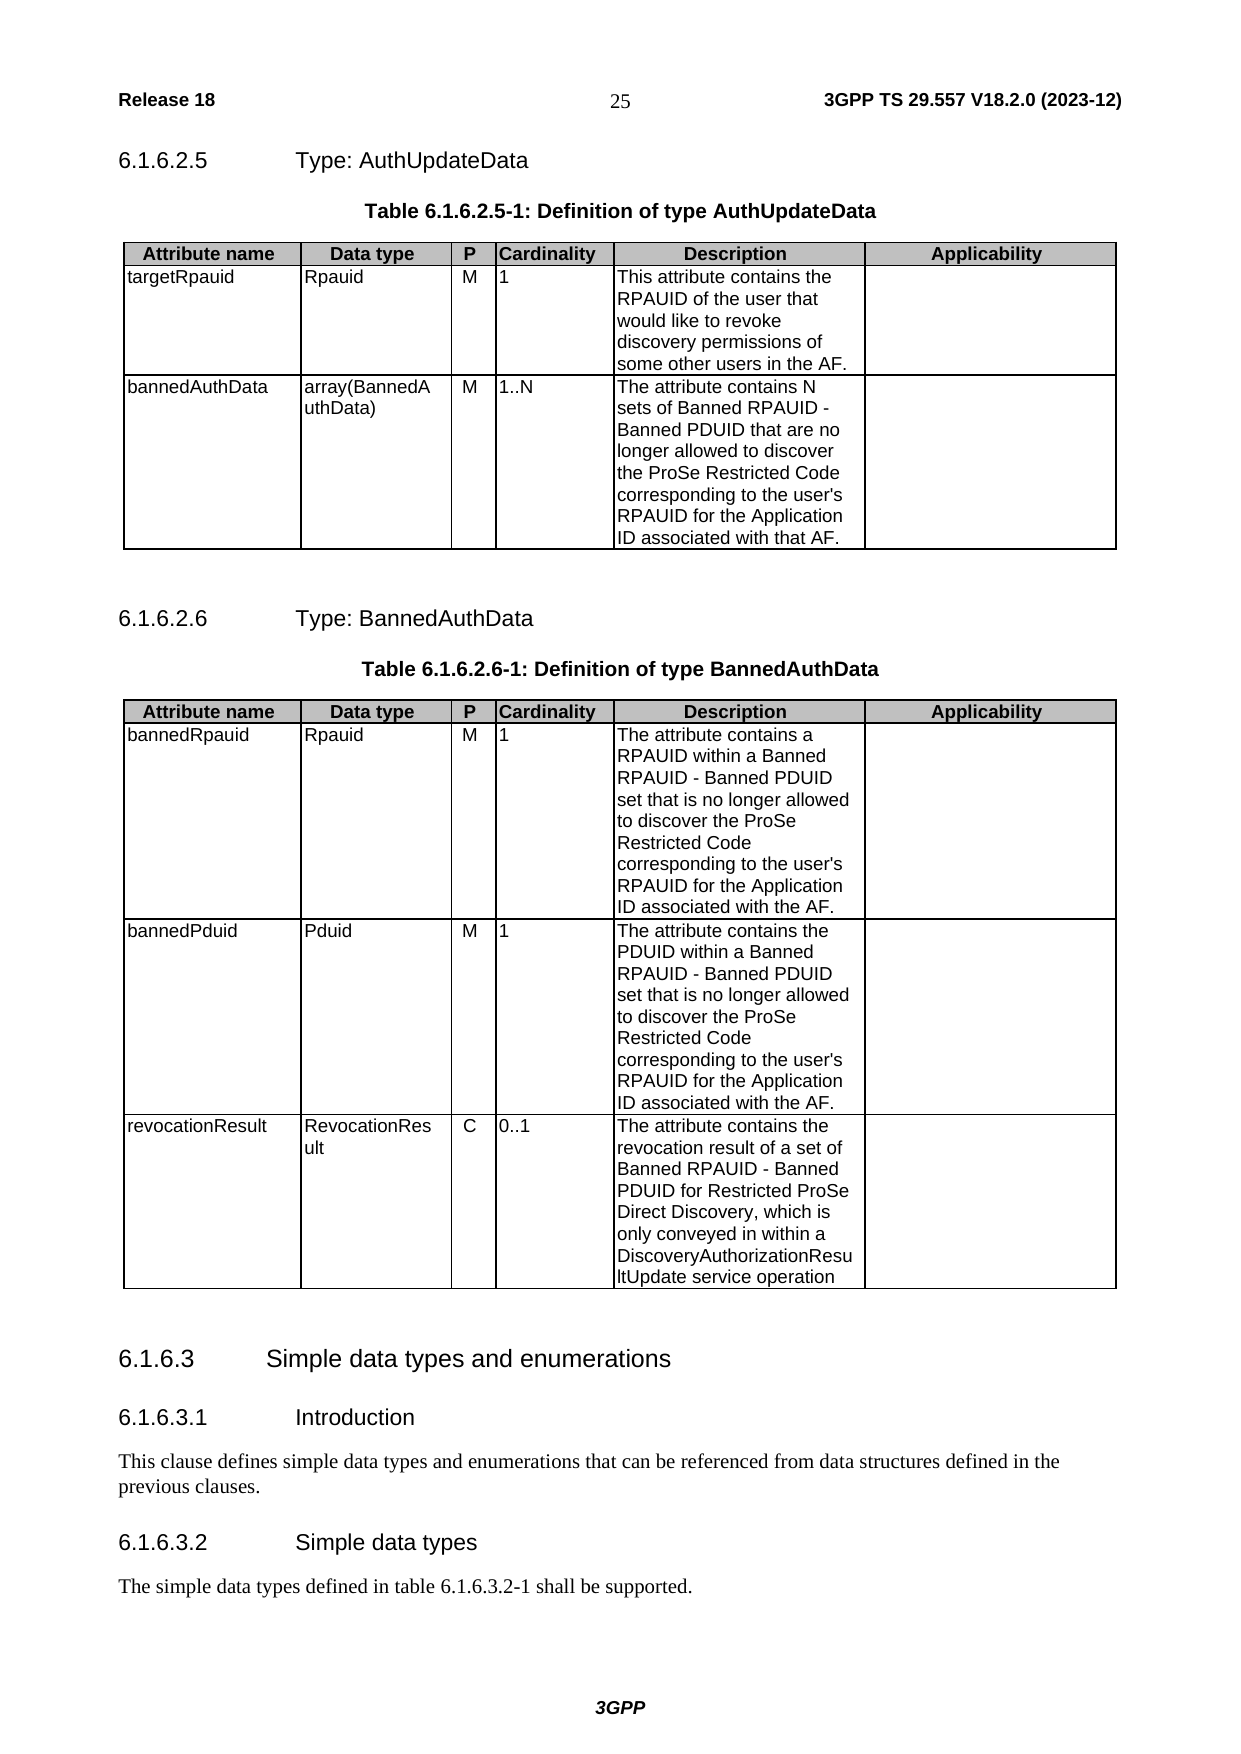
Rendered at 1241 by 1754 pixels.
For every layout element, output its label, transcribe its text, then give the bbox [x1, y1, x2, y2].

table_cell This attribute contains the RPAUID of the user that would like to revoke discovery permissions of some other users in the AF. [615, 266, 864, 374]
table_cell Rpauid [302, 266, 451, 374]
table_cell 1 [497, 920, 613, 1113]
table_cell [866, 376, 1115, 548]
table_cell RevocationResult [302, 1115, 451, 1287]
table_header Applicability [866, 701, 1115, 722]
table_header Attribute name [125, 243, 300, 265]
table_header P [452, 701, 495, 722]
table_cell array(BannedAuthData) [302, 376, 451, 548]
table_cell The attribute contains N sets of Banned RPAUID - Banned PDUID that are no longer allowed to discover the ProSe Restricted Code corresponding to the user's RPAUID for the Application ID associated with that AF. [615, 376, 864, 548]
text The simple data types defined in table 6.1.6.3.2-1 shall be supported. [118, 1574, 1122, 1598]
table_cell 1..N [497, 376, 613, 548]
table_cell targetRpauid [125, 266, 300, 374]
subtitle 6.1.6.2.5 Type: AuthUpdateData [118, 147, 1122, 174]
table_cell bannedRpauid [125, 724, 300, 918]
table_header Description [615, 701, 864, 722]
text Table 6.1.6.2.5-1: Definition of type AuthUpdateData [118, 199, 1122, 223]
table_cell C [452, 1115, 495, 1287]
subtitle 6.1.6.3.2 Simple data types [118, 1529, 1122, 1555]
table_cell bannedAuthData [125, 376, 300, 548]
text Table 6.1.6.2.6-1: Definition of type BannedAuthData [118, 656, 1122, 680]
table_header Data type [302, 701, 451, 722]
table_header Attribute name [125, 701, 300, 722]
table_header Cardinality [497, 701, 613, 722]
table_cell Rpauid [302, 724, 451, 918]
table_cell bannedPduid [125, 920, 300, 1113]
table_cell 1 [497, 724, 613, 918]
subtitle 6.1.6.3.1 Introduction [118, 1404, 1122, 1431]
table_cell revocationResult [125, 1115, 300, 1287]
table_cell The attribute contains the revocation result of a set of Banned RPAUID - Banned PDUID for Restricted ProSe Direct Discovery, which is only conveyed in within a DiscoveryAuthorizationResultUpdate service operation [615, 1115, 864, 1287]
table_cell The attribute contains a RPAUID within a Banned RPAUID - Banned PDUID set that is no longer allowed to discover the ProSe Restricted Code corresponding to the user's RPAUID for the Application ID associated with the AF. [615, 724, 864, 918]
table_header P [452, 243, 495, 265]
table_cell [866, 920, 1115, 1113]
table_cell [866, 724, 1115, 918]
table_header Description [615, 243, 864, 265]
table_cell The attribute contains the PDUID within a Banned RPAUID - Banned PDUID set that is no longer allowed to discover the ProSe Restricted Code corresponding to the user's RPAUID for the Application ID associated with the AF. [615, 920, 864, 1113]
table_cell M [452, 920, 495, 1113]
subtitle 6.1.6.3 Simple data types and enumerations [118, 1344, 1122, 1373]
table_cell M [452, 266, 495, 374]
table_cell [866, 266, 1115, 374]
table_cell M [452, 724, 495, 918]
table_cell 0..1 [497, 1115, 613, 1287]
table_header Applicability [866, 243, 1115, 265]
subtitle 6.1.6.2.6 Type: BannedAuthData [118, 605, 1122, 631]
table_cell 1 [497, 266, 613, 374]
table_cell M [452, 376, 495, 548]
table_cell Pduid [302, 920, 451, 1113]
table_header Data type [302, 243, 451, 265]
table_cell [866, 1115, 1115, 1287]
table_header Cardinality [497, 243, 613, 265]
text This clause defines simple data types and enumerations that can be referenced from data structures defined in the previous clauses. [118, 1449, 1122, 1498]
